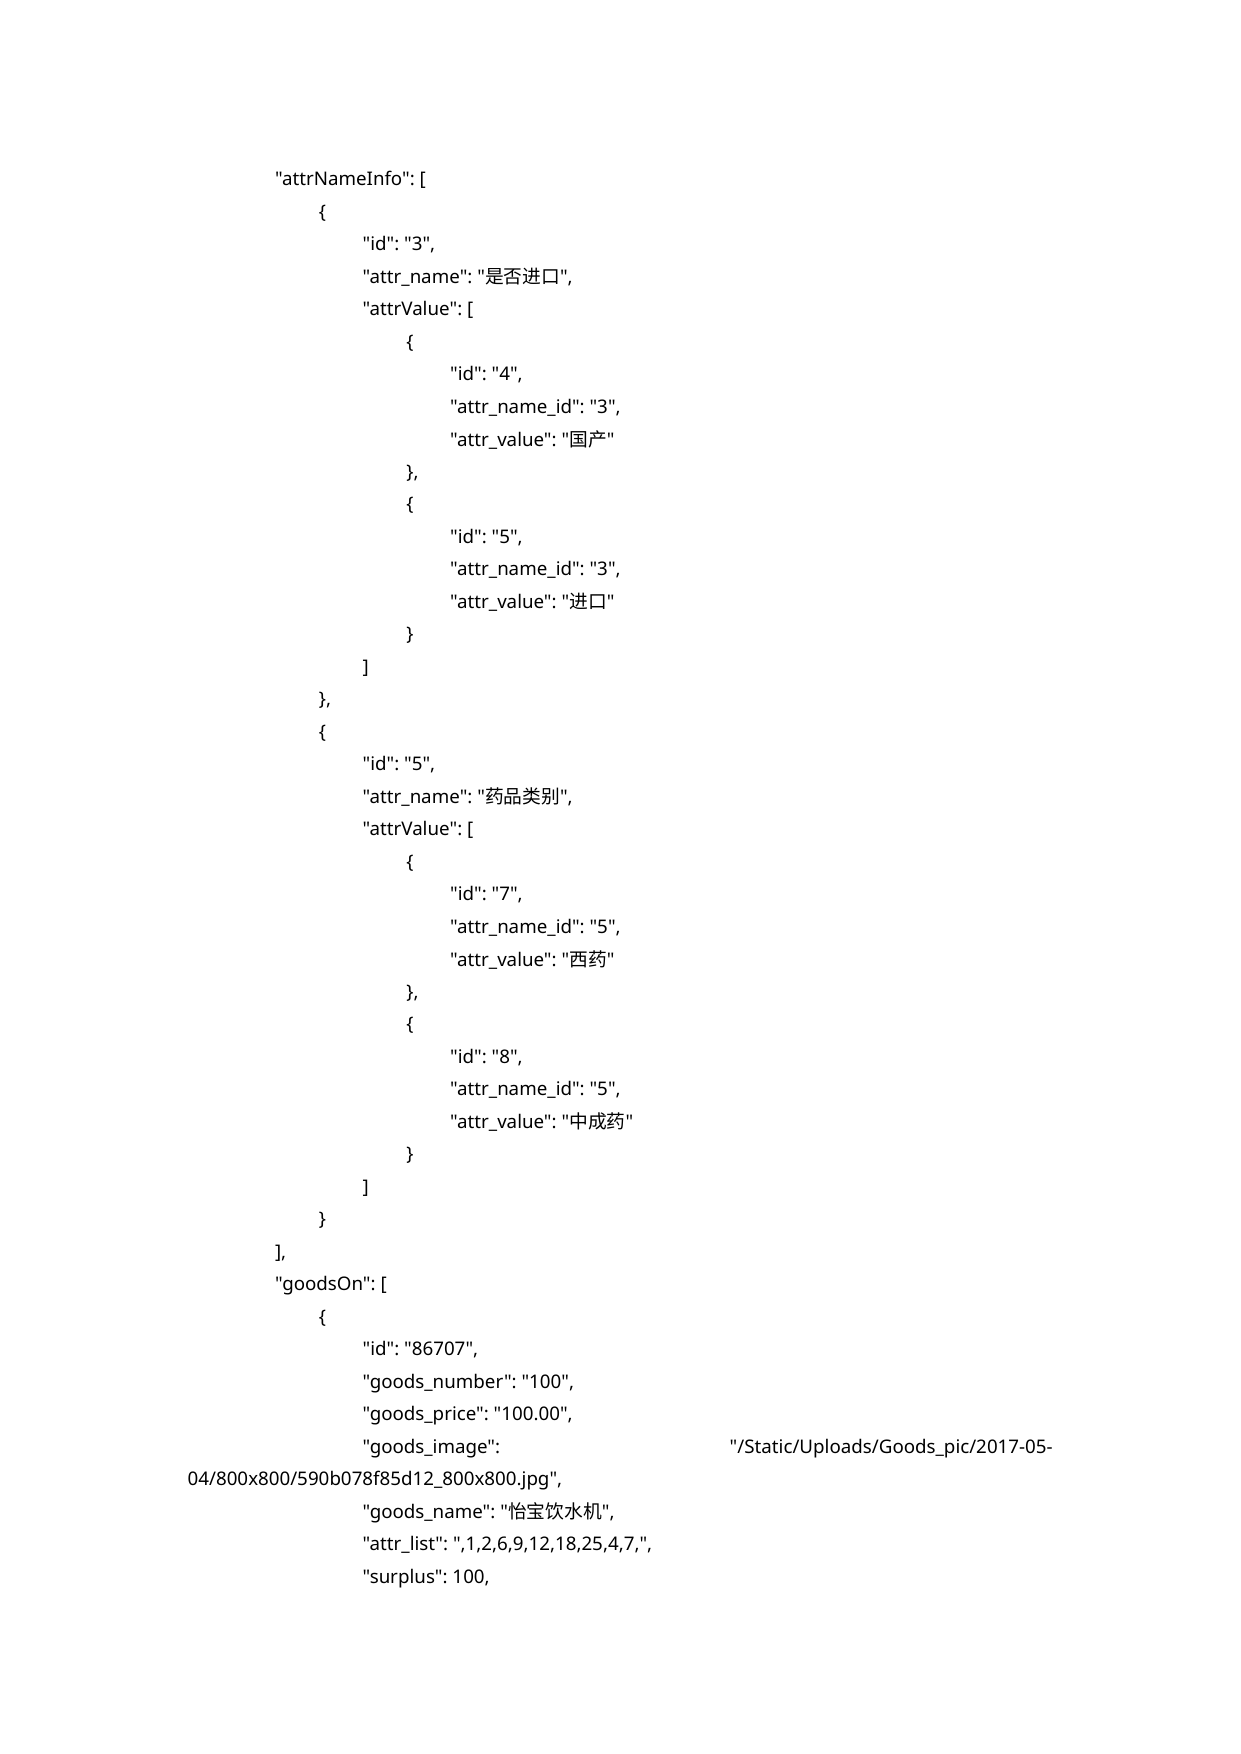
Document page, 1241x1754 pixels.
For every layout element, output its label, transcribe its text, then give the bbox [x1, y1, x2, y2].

text "attr_name_id": "5", [187, 909, 1053, 942]
text }, [187, 454, 1053, 487]
text "id": "86707", [187, 1332, 1053, 1364]
text "goods_image": "/Static/Uploads/Goods_pic/2017-05-04/800x800/590b078f85d12_800x800.jpg", [187, 1429, 1053, 1494]
text "id": "7", [187, 877, 1053, 909]
text "attr_name_id": "3", [187, 389, 1053, 422]
text { [187, 714, 1053, 747]
text "attr_name": "是否进口", [187, 259, 1053, 292]
text "goods_number": "100", [187, 1364, 1053, 1397]
text "attr_value": "进口" [187, 584, 1053, 617]
text } [187, 1202, 1053, 1234]
text { [187, 324, 1053, 357]
text ], [187, 1234, 1053, 1267]
text "attr_value": "西药" [187, 942, 1053, 974]
text { [187, 1007, 1053, 1039]
text "surplus": 100, [187, 1559, 1053, 1592]
text "attr_value": "国产" [187, 422, 1053, 454]
text "id": "8", [187, 1039, 1053, 1072]
text "id": "5", [187, 747, 1053, 779]
text }, [187, 682, 1053, 714]
text "attr_name_id": "5", [187, 1072, 1053, 1104]
text { [187, 487, 1053, 519]
text "attrNameInfo": [ [187, 162, 1053, 194]
text "id": "4", [187, 357, 1053, 389]
text "attr_name_id": "3", [187, 552, 1053, 584]
text "attr_name": "药品类别", [187, 779, 1053, 812]
text "id": "5", [187, 519, 1053, 552]
text "attr_value": "中成药" [187, 1104, 1053, 1137]
text { [187, 194, 1053, 227]
text "id": "3", [187, 227, 1053, 259]
text ] [187, 649, 1053, 682]
text ] [187, 1169, 1053, 1202]
text "attrValue": [ [187, 292, 1053, 324]
text }, [187, 974, 1053, 1007]
text { [187, 1299, 1053, 1332]
text "goods_price": "100.00", [187, 1397, 1053, 1429]
text "attrValue": [ [187, 812, 1053, 844]
text } [187, 617, 1053, 649]
text "goods_name": "怡宝饮水机", [187, 1494, 1053, 1527]
text "goodsOn": [ [187, 1267, 1053, 1299]
text "attr_list": ",1,2,6,9,12,18,25,4,7,", [187, 1527, 1053, 1559]
text { [187, 844, 1053, 877]
text } [187, 1137, 1053, 1169]
